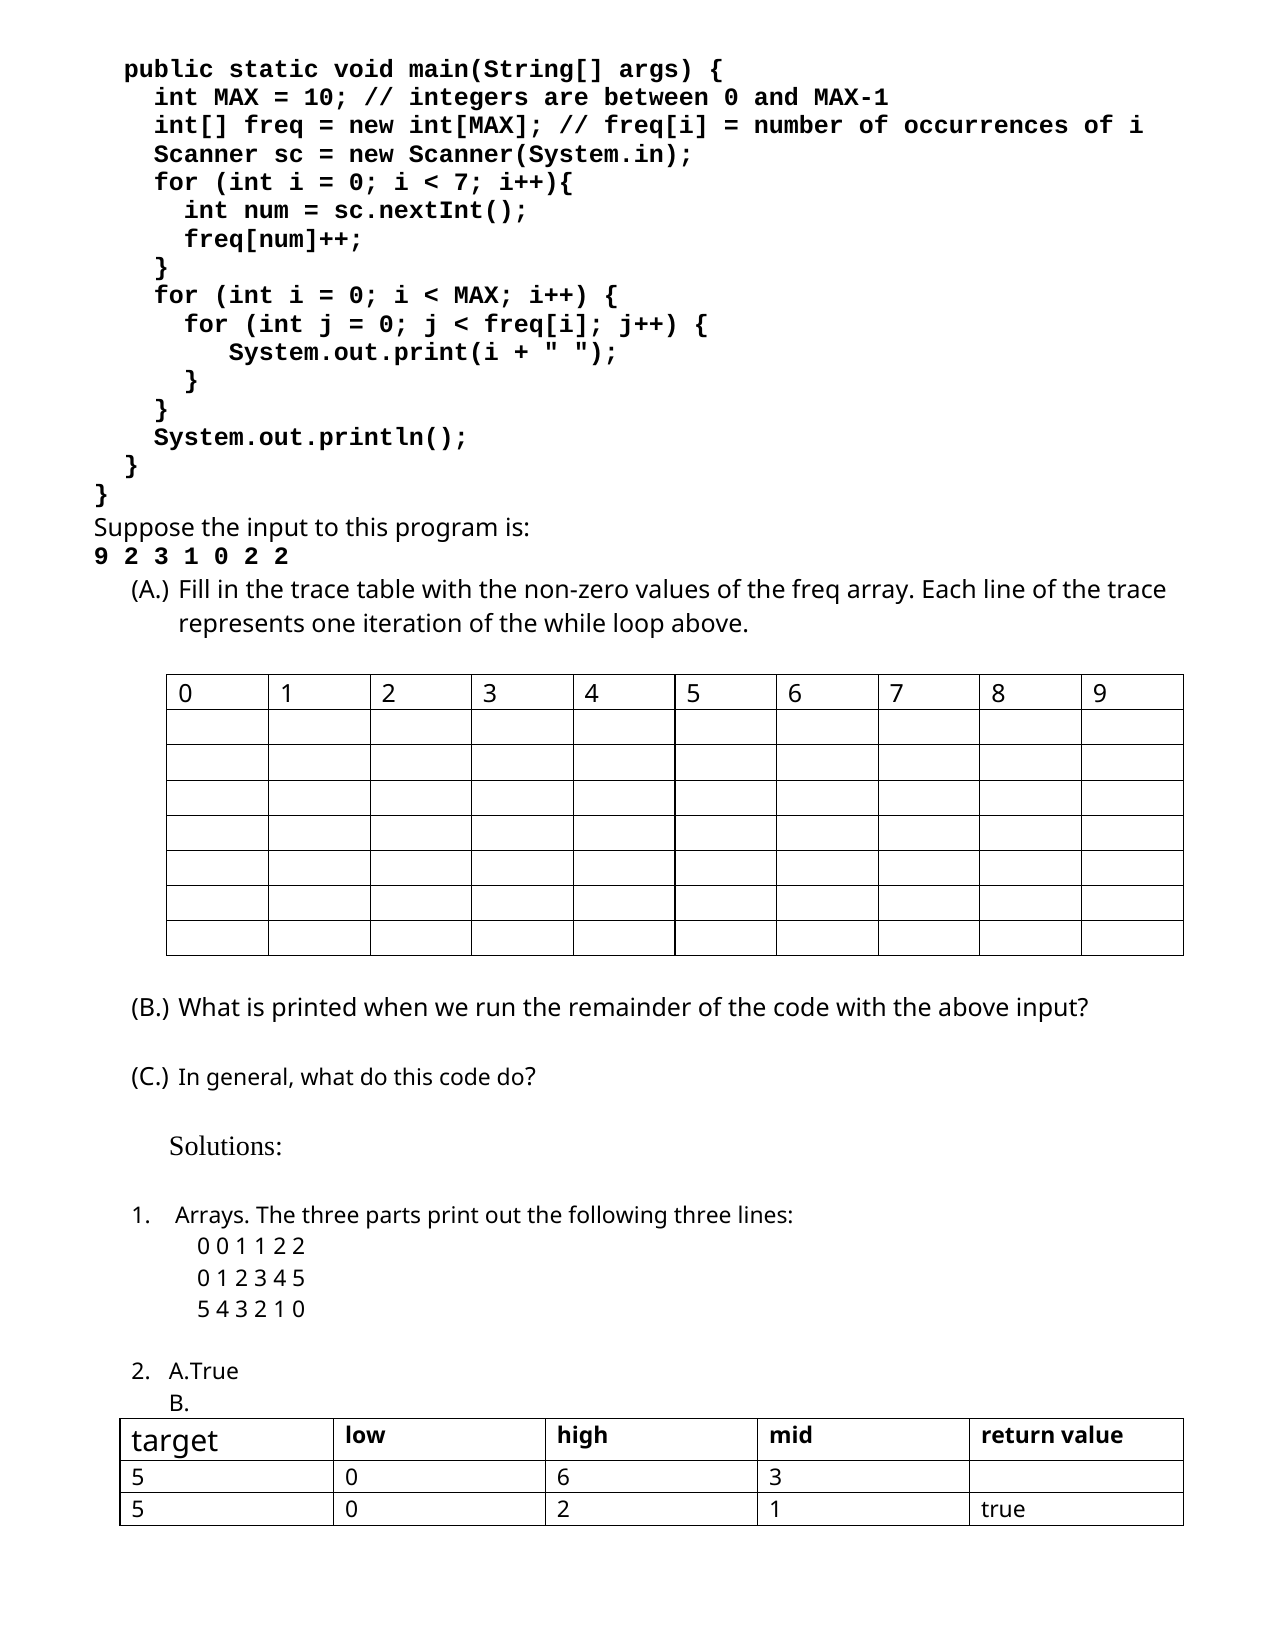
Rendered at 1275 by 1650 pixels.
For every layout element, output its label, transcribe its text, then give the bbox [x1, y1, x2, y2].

table_cell [1082, 851, 1183, 885]
table_cell true [970, 1493, 1183, 1524]
table_cell [676, 921, 776, 955]
table_header 6 [777, 675, 878, 709]
table_cell [676, 816, 776, 850]
text System.out.println(); [94, 424, 1172, 453]
text int MAX = 10; // integers are between 0 and MAX-1 [94, 84, 1172, 113]
table_cell [777, 921, 878, 955]
table_cell [1082, 745, 1183, 779]
text public static void main(String[] args) { [94, 56, 1172, 84]
table_cell [371, 816, 471, 850]
table_header 0 [167, 675, 268, 709]
table_header 3 [472, 675, 573, 709]
table_cell [269, 710, 370, 744]
text int num = sc.nextInt(); [94, 198, 1172, 226]
table_cell [879, 710, 979, 744]
table_cell [574, 710, 674, 744]
table_cell [371, 851, 471, 885]
table_cell [879, 851, 979, 885]
list Arrays. The three parts print out the following three lines: [131, 1199, 1172, 1230]
table_cell [1082, 886, 1183, 920]
table_cell [167, 921, 268, 955]
text freq[num]++; [94, 226, 1172, 254]
table_cell [167, 745, 268, 779]
table_cell [167, 851, 268, 885]
table_cell [167, 710, 268, 744]
table_cell [879, 886, 979, 920]
table_cell [472, 781, 573, 814]
table_cell [777, 710, 878, 744]
table_cell [1082, 710, 1183, 744]
table_cell [472, 886, 573, 920]
table_header 8 [980, 675, 1081, 709]
table_cell [574, 745, 674, 779]
text 9 2 3 1 0 2 2 [94, 544, 1172, 572]
table_cell [676, 886, 776, 920]
table_cell [371, 781, 471, 814]
table_cell 2 [546, 1493, 757, 1524]
table_cell [472, 851, 573, 885]
table_cell [777, 745, 878, 779]
text } [94, 481, 1172, 509]
table_cell [371, 745, 471, 779]
list Solutions: [169, 1129, 1172, 1162]
text 0 1 2 3 4 5 [197, 1262, 1172, 1293]
table_cell [980, 886, 1081, 920]
list What is printed when we run the remainder of the code with the above input? [131, 990, 1172, 1024]
table_header 5 [676, 675, 776, 709]
table_header return value [970, 1419, 1183, 1460]
list A.True [131, 1355, 1172, 1387]
table_header 7 [879, 675, 979, 709]
table_cell [676, 851, 776, 885]
text } [94, 396, 1172, 424]
text 0 0 1 1 2 2 [197, 1230, 1172, 1262]
table_cell [371, 921, 471, 955]
table_cell [980, 710, 1081, 744]
table_cell [980, 851, 1081, 885]
table_cell 3 [758, 1461, 969, 1492]
table_cell [371, 710, 471, 744]
table_cell [269, 886, 370, 920]
table_header target [121, 1419, 333, 1460]
table_cell [676, 781, 776, 814]
table_cell [472, 921, 573, 955]
text } [94, 254, 1172, 283]
table_cell [167, 816, 268, 850]
table_cell [269, 851, 370, 885]
table_cell [980, 921, 1081, 955]
table_header low [334, 1419, 545, 1460]
table_cell 1 [758, 1493, 969, 1524]
table_header 1 [269, 675, 370, 709]
table_cell [879, 816, 979, 850]
text } [94, 453, 1172, 481]
list Fill in the trace table with the non-zero values of the freq array. Each line of the trace represents one iteration of the while loop above. [131, 572, 1172, 640]
text 5 4 3 2 1 0 [197, 1293, 1172, 1324]
text System.out.print(i + " "); [94, 339, 1172, 368]
table_cell [269, 816, 370, 850]
table_cell [574, 851, 674, 885]
table_cell [472, 710, 573, 744]
table_cell [879, 781, 979, 814]
table_cell [980, 816, 1081, 850]
text for (int j = 0; j < freq[i]; j++) { [94, 311, 1172, 339]
table_cell [980, 745, 1081, 779]
table_cell [777, 886, 878, 920]
table_cell 5 [121, 1461, 333, 1492]
table_header 9 [1082, 675, 1183, 709]
table_cell [269, 745, 370, 779]
text for (int i = 0; i < 7; i++){ [94, 169, 1172, 198]
table_cell [1082, 781, 1183, 814]
table_cell [574, 921, 674, 955]
table_cell 0 [334, 1493, 545, 1524]
table_cell [269, 781, 370, 814]
table_cell [1082, 921, 1183, 955]
text int[] freq = new int[MAX]; // freq[i] = number of occurrences of i [94, 113, 1172, 141]
table_cell [472, 816, 573, 850]
list B. [169, 1387, 1172, 1418]
text } [94, 368, 1172, 396]
table_cell [777, 781, 878, 814]
table_cell [1082, 816, 1183, 850]
table_cell [879, 921, 979, 955]
table_cell [574, 816, 674, 850]
table_header 4 [574, 675, 674, 709]
list In general, what do this code do? [131, 1058, 1172, 1092]
table_cell 6 [546, 1461, 757, 1492]
table_header high [546, 1419, 757, 1460]
table_cell [980, 781, 1081, 814]
table_cell [676, 745, 776, 779]
table_cell [777, 816, 878, 850]
table_cell [777, 851, 878, 885]
table_cell 0 [334, 1461, 545, 1492]
table_cell 5 [121, 1493, 333, 1524]
table_cell [269, 921, 370, 955]
table_cell [574, 886, 674, 920]
table_header 2 [371, 675, 471, 709]
table_cell [167, 886, 268, 920]
table_cell [676, 710, 776, 744]
text for (int i = 0; i < MAX; i++) { [94, 283, 1172, 311]
table_cell [879, 745, 979, 779]
table_cell [167, 781, 268, 814]
table_cell [371, 886, 471, 920]
table_cell [574, 781, 674, 814]
text Suppose the input to this program is: [94, 509, 1172, 544]
table_header mid [758, 1419, 969, 1460]
text Scanner sc = new Scanner(System.in); [94, 141, 1172, 169]
table_cell [472, 745, 573, 779]
table_cell [970, 1461, 1183, 1492]
